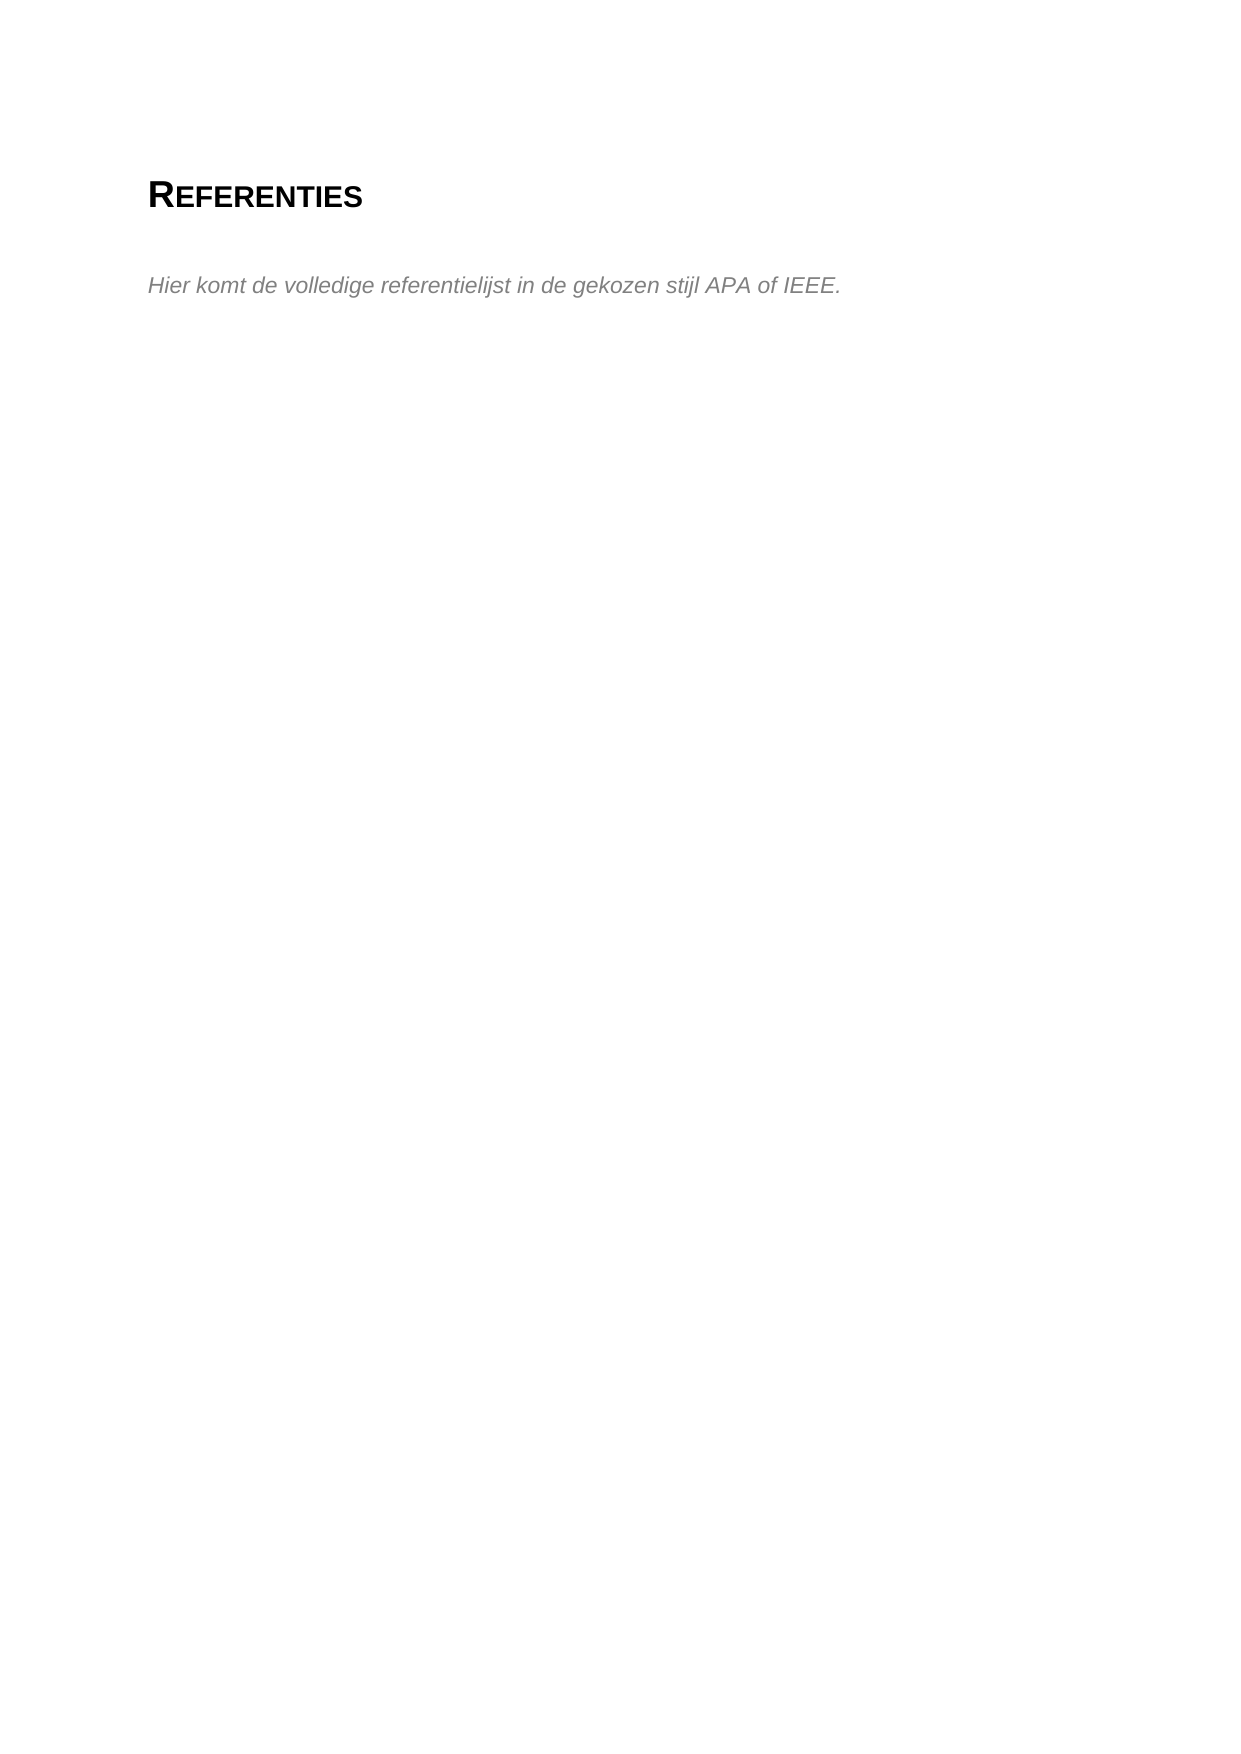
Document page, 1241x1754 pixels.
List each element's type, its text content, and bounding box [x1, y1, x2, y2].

text Referenties [148, 173, 1093, 216]
text Hier komt de volledige referentielijst in de gekozen stijl APA of IEEE. [148, 272, 1093, 298]
